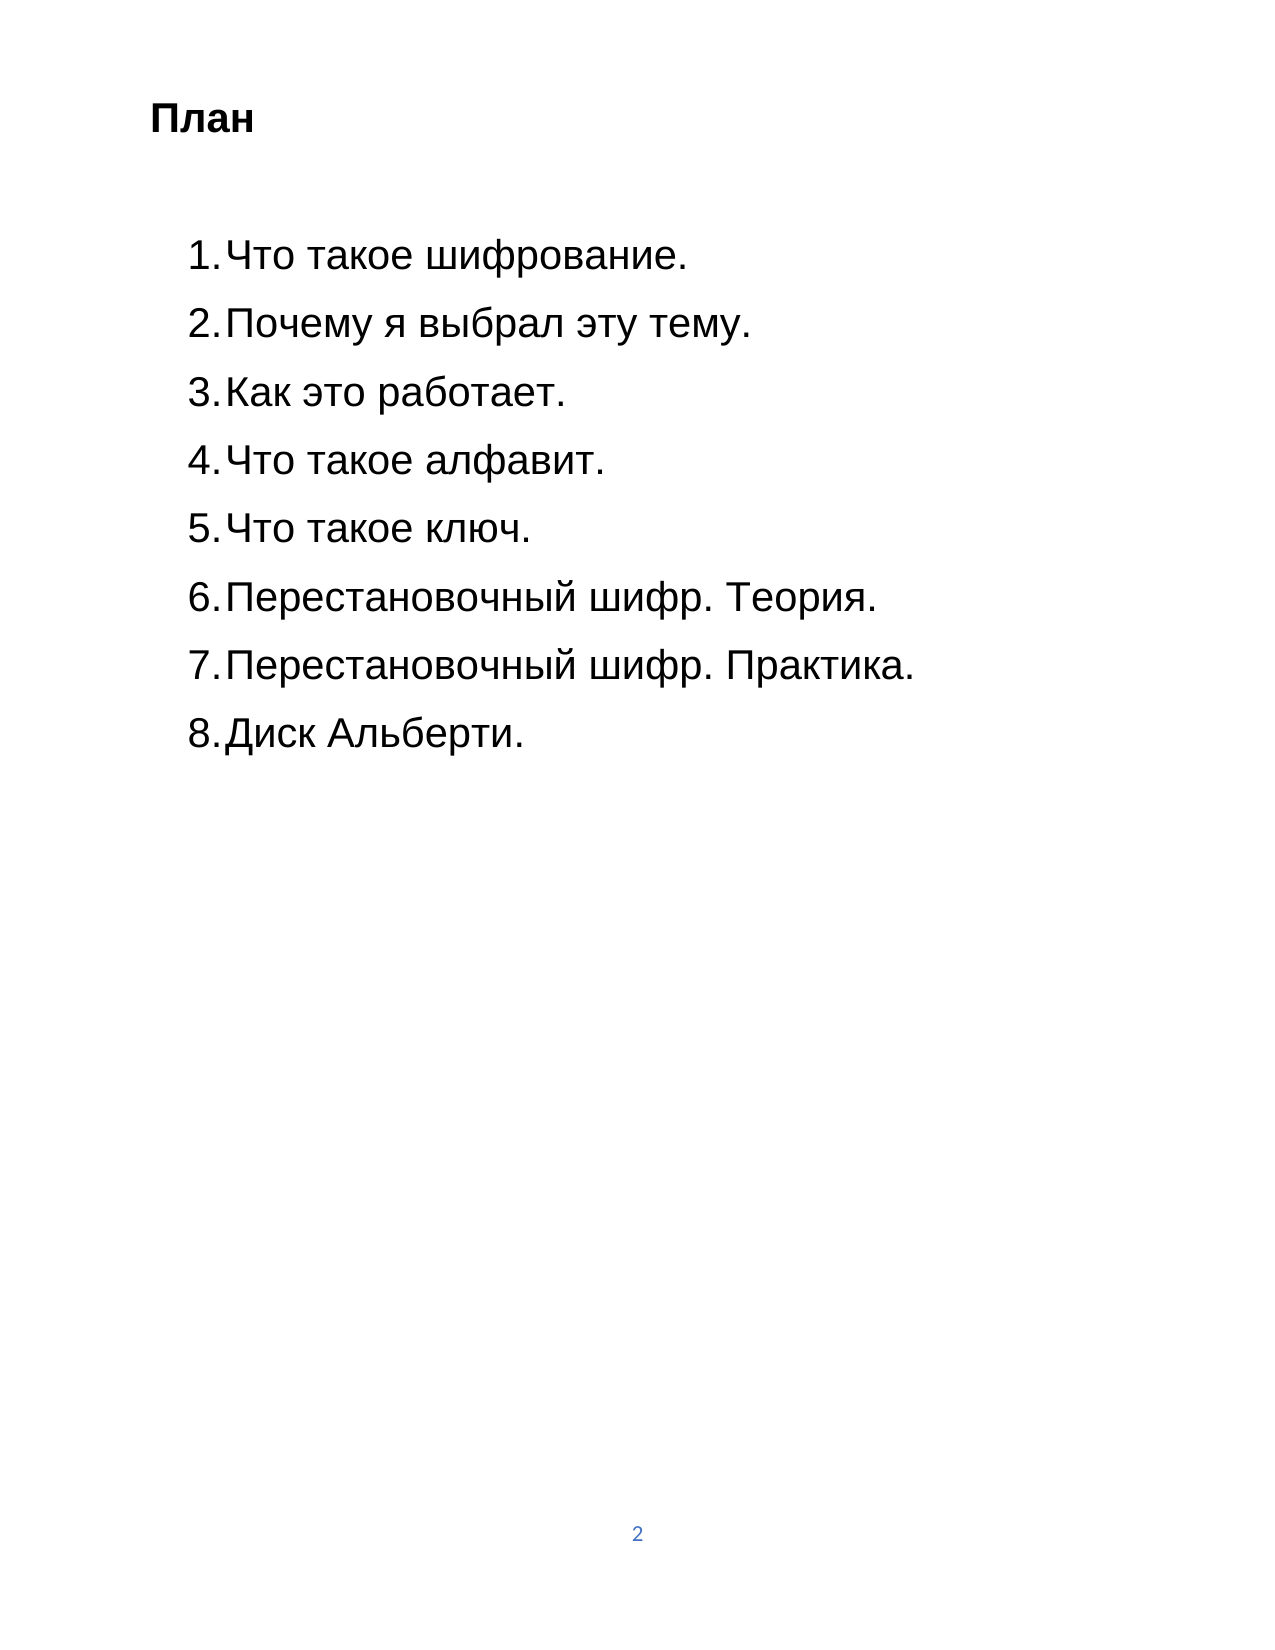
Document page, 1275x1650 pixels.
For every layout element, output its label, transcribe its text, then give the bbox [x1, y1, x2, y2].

list Диск Альберти. [187, 709, 1125, 757]
list Что такое ключ. [187, 504, 1125, 552]
list Почему я выбрал эту тему. [187, 299, 1125, 347]
list Перестановочный шифр. Теория. [187, 572, 1125, 620]
list Что такое алфавит. [187, 435, 1125, 483]
list Как это работает. [187, 367, 1125, 415]
text План [150, 94, 1125, 142]
list Перестановочный шифр. Практика. [187, 640, 1125, 688]
list Что такое шифрование. [187, 230, 1125, 278]
